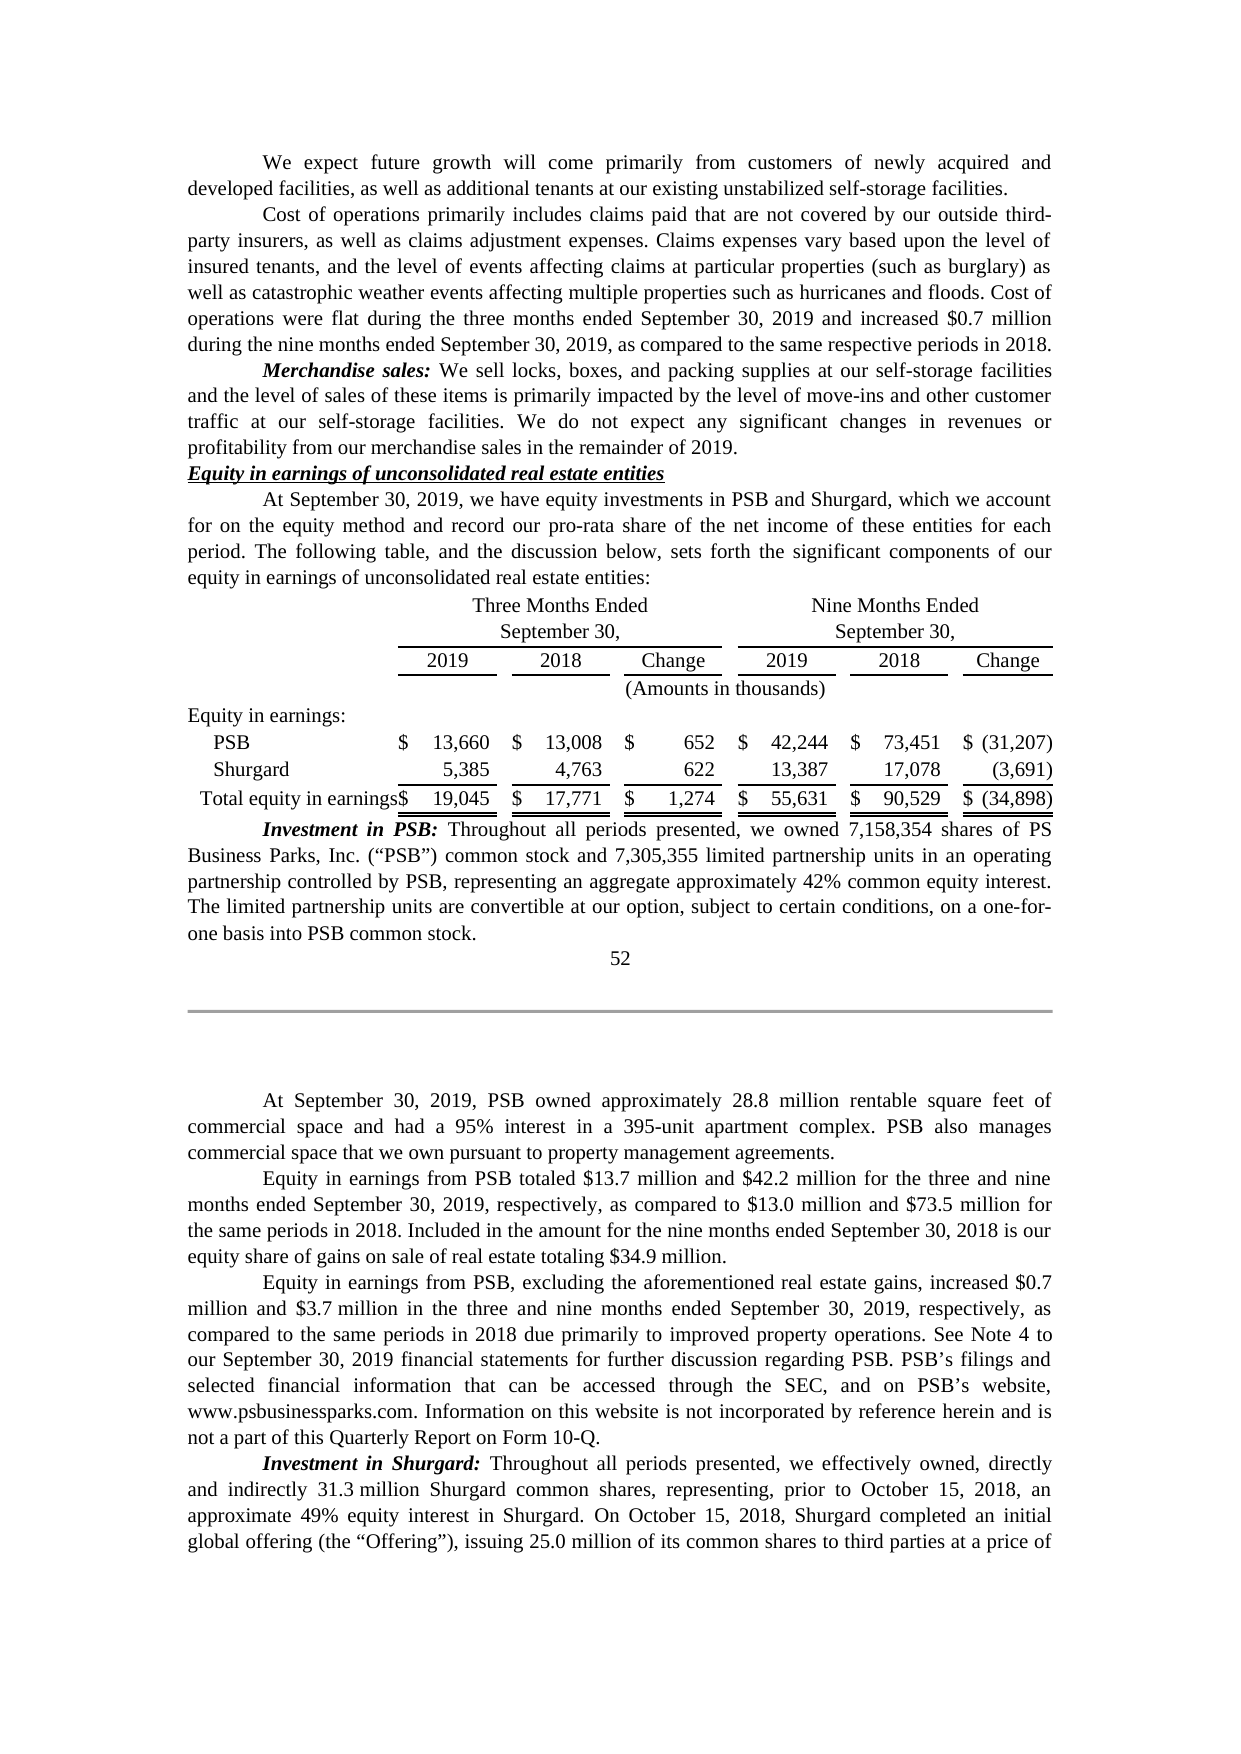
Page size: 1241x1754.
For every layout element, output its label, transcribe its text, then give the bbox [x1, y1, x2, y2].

text Equity in earnings from PSB, excluding the aforementioned real estate gains, increased $0.7 million and $3.7 million in the three and nine months ended September 30, 2019, respectively, as compared to the same periods in 2018 due primarily to improved property operations. See Note 4 to our September 30, 2019 financial statements for further discussion regarding PSB. PSB’s filings and selected financial information that can be accessed through the SEC, and on PSB’s website, www.psbusinessparks.com. Information on this website is not incorporated by reference herein and is not a part of this Quarterly Report on Form 10-Q. [187, 1269, 1053, 1449]
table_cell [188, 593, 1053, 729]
text Cost of operations primarily includes claims paid that are not covered by our outside third-party insurers, as well as claims adjustment expenses. Claims expenses vary based upon the level of insured tenants, and the level of events affecting claims at particular properties (such as burglary) as well as catastrophic weather events affecting multiple properties such as hurricanes and floods. Cost of operations were flat during the three months ended September 30, 2019 and increased $0.7 million during the nine months ended September 30, 2019, as compared to the same respective periods in 2018. [187, 202, 1053, 356]
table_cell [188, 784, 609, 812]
text Equity in earnings of unconsolidated real estate entities [187, 461, 1053, 485]
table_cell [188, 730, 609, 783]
text Merchandise sales: We sell locks, boxes, and packing supplies at our self-storage facilities and the level of sales of these items is primarily impacted by the level of move-ins and other customer traffic at our self-storage facilities. We do not expect any significant changes in revenues or profitability from our merchandise sales in the remainder of 2019. [187, 357, 1053, 459]
text 52 [187, 946, 1053, 970]
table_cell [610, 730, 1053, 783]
text Investment in PSB: Throughout all periods presented, we owned 7,158,354 shares of PS Business Parks, Inc. (“PSB”) common stock and 7,305,355 limited partnership units in an operating partnership controlled by PSB, representing an aggregate approximately 42% common equity interest. The limited partnership units are convertible at our option, subject to certain conditions, on a one-for-one basis into PSB common stock. [187, 817, 1053, 944]
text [187, 1451, 1053, 1553]
text At September 30, 2019, we have equity investments in PSB and Shurgard, which we account for on the equity method and record our pro-rata share of the net income of these entities for each period. The following table, and the discussion below, sets forth the significant components of our equity in earnings of unconsolidated real estate entities: [187, 487, 1053, 589]
text We expect future growth will come primarily from customers of newly acquired and developed facilities, as well as additional tenants at our existing unstabilized self-storage facilities. [187, 150, 1053, 200]
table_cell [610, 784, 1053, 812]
text At September 30, 2019, PSB owned approximately 28.8 million rentable square feet of commercial space and had a 95% interest in a 395-unit apartment complex. PSB also manages commercial space that we own pursuant to property management agreements. [187, 1088, 1053, 1164]
text Equity in earnings from PSB totaled $13.7 million and $42.2 million for the three and nine months ended September 30, 2019, respectively, as compared to $13.0 million and $73.5 million for the same periods in 2018. Included in the amount for the nine months ended September 30, 2018 is our equity share of gains on sale of real estate totaling $34.9 million. [187, 1166, 1053, 1268]
